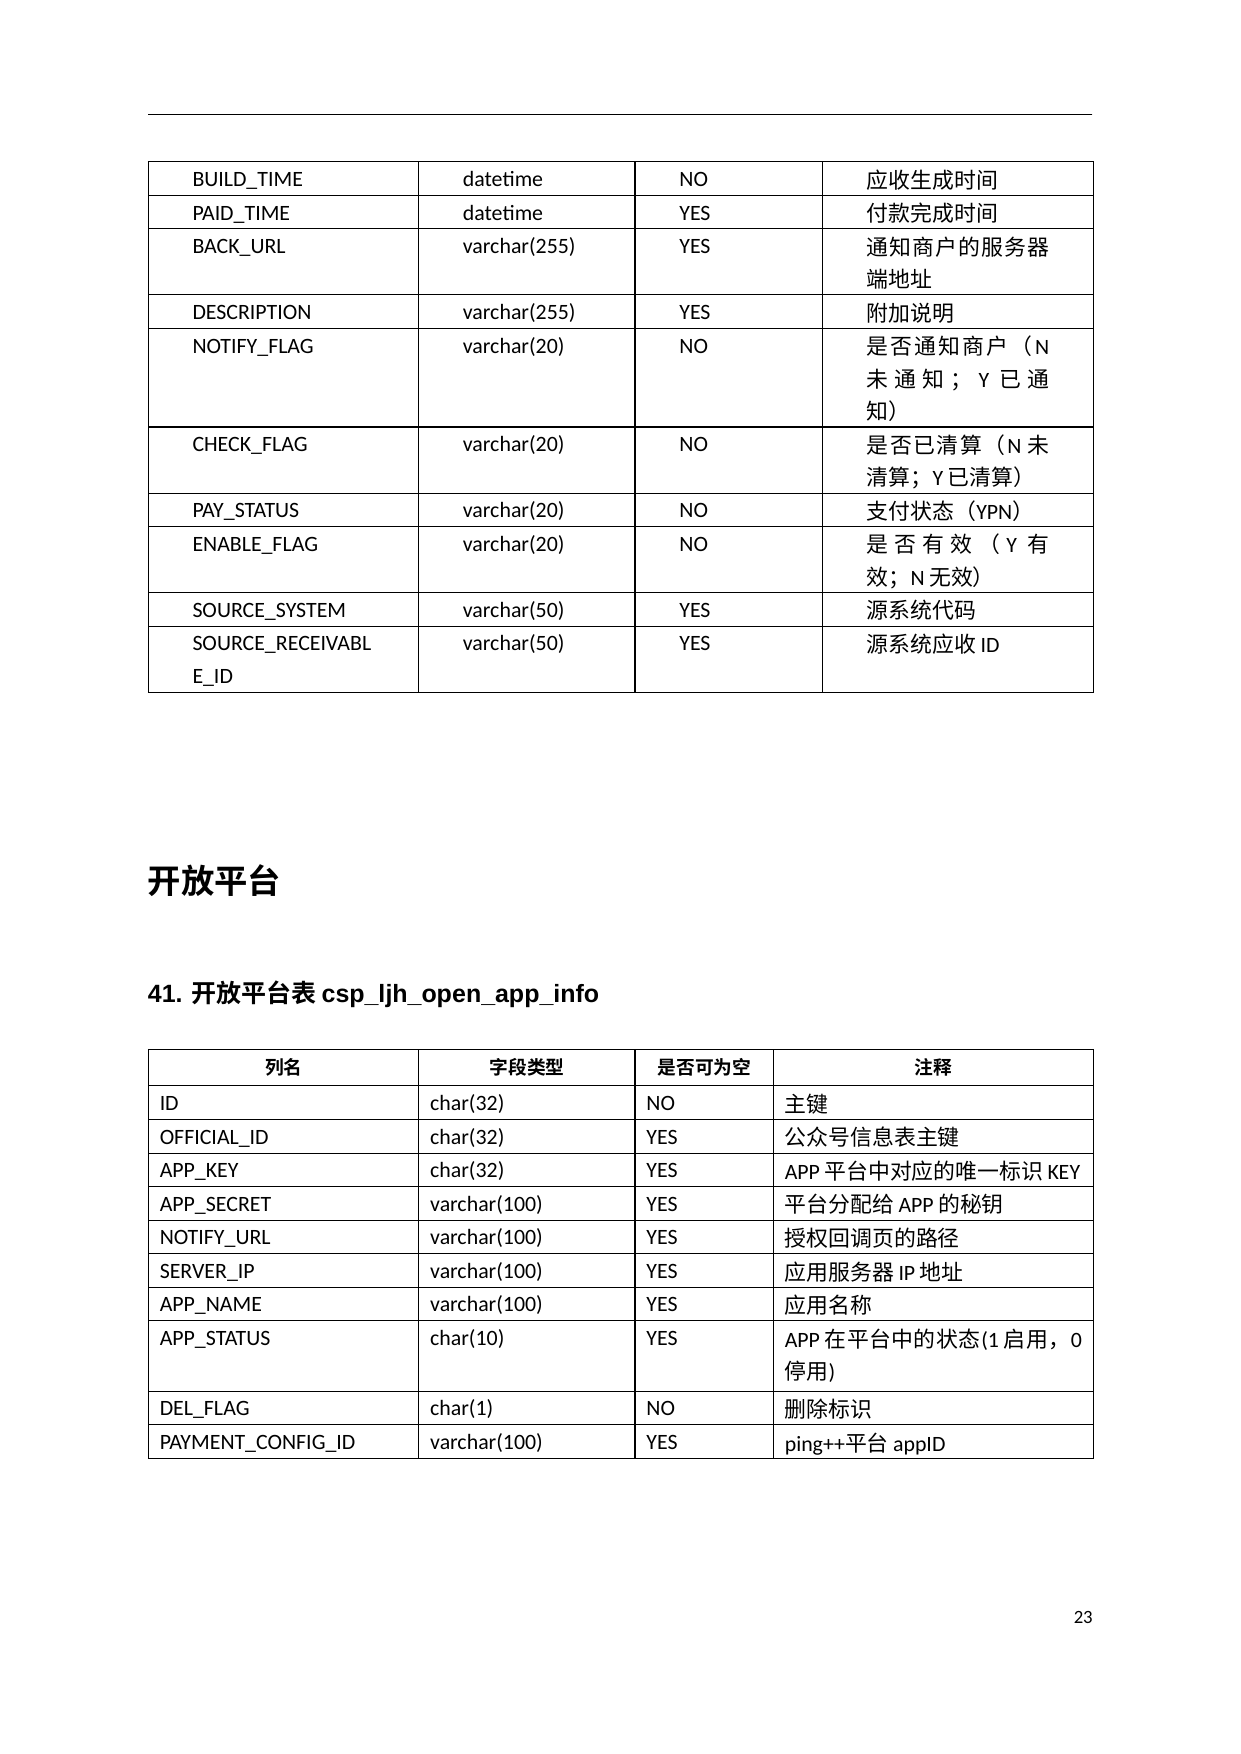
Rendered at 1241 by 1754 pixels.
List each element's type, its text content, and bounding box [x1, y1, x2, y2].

table_cell 平台分配给APP的秘钥 [774, 1187, 1093, 1219]
table_cell varchar(100) [419, 1187, 634, 1219]
table_cell 应用名称 [774, 1288, 1093, 1320]
table_cell YES [636, 196, 822, 228]
table_cell DEL_FLAG [149, 1392, 418, 1424]
table_cell YES [636, 1221, 773, 1253]
table_cell 是否有效（Y有效；N无效） [823, 527, 1093, 592]
table_cell APP_NAME [149, 1288, 418, 1320]
table_cell YES [636, 295, 822, 328]
table_cell CHECK_FLAG [149, 428, 418, 492]
table_cell char(32) [419, 1086, 634, 1119]
table_cell PAID_TIME [149, 196, 418, 228]
table_cell 删除标识 [774, 1392, 1093, 1424]
table_cell 通知商户的服务器端地址 [823, 229, 1093, 294]
table_cell varchar(20) [419, 527, 634, 592]
table_header 列名 [149, 1050, 418, 1085]
table_header 是否可为空 [636, 1050, 773, 1085]
table_cell OFFICIAL_ID [149, 1120, 418, 1152]
table_cell YES [636, 627, 822, 692]
subtitle 开放平台表csp_ljh_open_app_info [148, 960, 1060, 1025]
table_cell varchar(100) [419, 1254, 634, 1287]
table_cell datetime [419, 162, 634, 195]
table_cell ID [149, 1086, 418, 1119]
table_cell 源系统代码 [823, 593, 1093, 626]
table_cell NO [636, 1086, 773, 1119]
table_cell PAY_STATUS [149, 494, 418, 526]
table_cell varchar(50) [419, 593, 634, 626]
table_cell BACK_URL [149, 229, 418, 294]
table_cell YES [636, 1187, 773, 1219]
table_cell 应用服务器IP地址 [774, 1254, 1093, 1287]
table_cell char(32) [419, 1120, 634, 1152]
table_cell PAYMENT_CONFIG_ID [149, 1425, 418, 1458]
table_cell varchar(100) [419, 1425, 634, 1458]
table_cell APP平台中对应的唯一标识KEY [774, 1154, 1093, 1186]
table_cell ENABLE_FLAG [149, 527, 418, 592]
table_cell SOURCE_SYSTEM [149, 593, 418, 626]
table_cell SERVER_IP [149, 1254, 418, 1287]
table_cell varchar(100) [419, 1288, 634, 1320]
table_cell APP_STATUS [149, 1321, 418, 1391]
table_cell YES [636, 1154, 773, 1186]
table_cell varchar(50) [419, 627, 634, 692]
table_cell YES [636, 593, 822, 626]
table_cell 是否已清算（N未清算；Y已清算） [823, 428, 1093, 492]
table_cell NO [636, 428, 822, 492]
table_cell DESCRIPTION [149, 295, 418, 328]
table_cell 源系统应收ID [823, 627, 1093, 692]
table_cell char(32) [419, 1154, 634, 1186]
table_cell BUILD_TIME [149, 162, 418, 195]
table_cell 是否通知商户（N未通知；Y已通知） [823, 329, 1093, 426]
table_cell varchar(255) [419, 229, 634, 294]
table_cell 公众号信息表主键 [774, 1120, 1093, 1152]
table_cell NO [636, 1392, 773, 1424]
table_cell char(1) [419, 1392, 634, 1424]
table_cell ping++平台appID [774, 1425, 1093, 1458]
table_cell YES [636, 229, 822, 294]
table_cell YES [636, 1120, 773, 1152]
table_cell NOTIFY_URL [149, 1221, 418, 1253]
table_header 字段类型 [419, 1050, 634, 1085]
table_cell 付款完成时间 [823, 196, 1093, 228]
table_cell YES [636, 1425, 773, 1458]
table_cell NO [636, 494, 822, 526]
table_cell datetime [419, 196, 634, 228]
table_cell YES [636, 1321, 773, 1391]
table_header 注释 [774, 1050, 1093, 1085]
table_cell YES [636, 1254, 773, 1287]
table_cell NO [636, 329, 822, 426]
table_cell NO [636, 527, 822, 592]
table_cell APP_SECRET [149, 1187, 418, 1219]
table_cell 主键 [774, 1086, 1093, 1119]
table_cell char(10) [419, 1321, 634, 1391]
table_cell varchar(255) [419, 295, 634, 328]
table_cell varchar(20) [419, 428, 634, 492]
table_cell SOURCE_RECEIVABLE_ID [149, 627, 418, 692]
table_cell 应收生成时间 [823, 162, 1093, 195]
table_cell YES [636, 1288, 773, 1320]
table_cell varchar(20) [419, 329, 634, 426]
table_cell varchar(100) [419, 1221, 634, 1253]
table_cell 授权回调页的路径 [774, 1221, 1093, 1253]
subtitle 开放平台 [148, 848, 1060, 913]
table_cell 附加说明 [823, 295, 1093, 328]
table_cell NO [636, 162, 822, 195]
table_cell varchar(20) [419, 494, 634, 526]
table_cell APP_KEY [149, 1154, 418, 1186]
table_cell NOTIFY_FLAG [149, 329, 418, 426]
table_cell 支付状态（YPN） [823, 494, 1093, 526]
table_cell APP在平台中的状态(1启用，0停用) [774, 1321, 1093, 1391]
